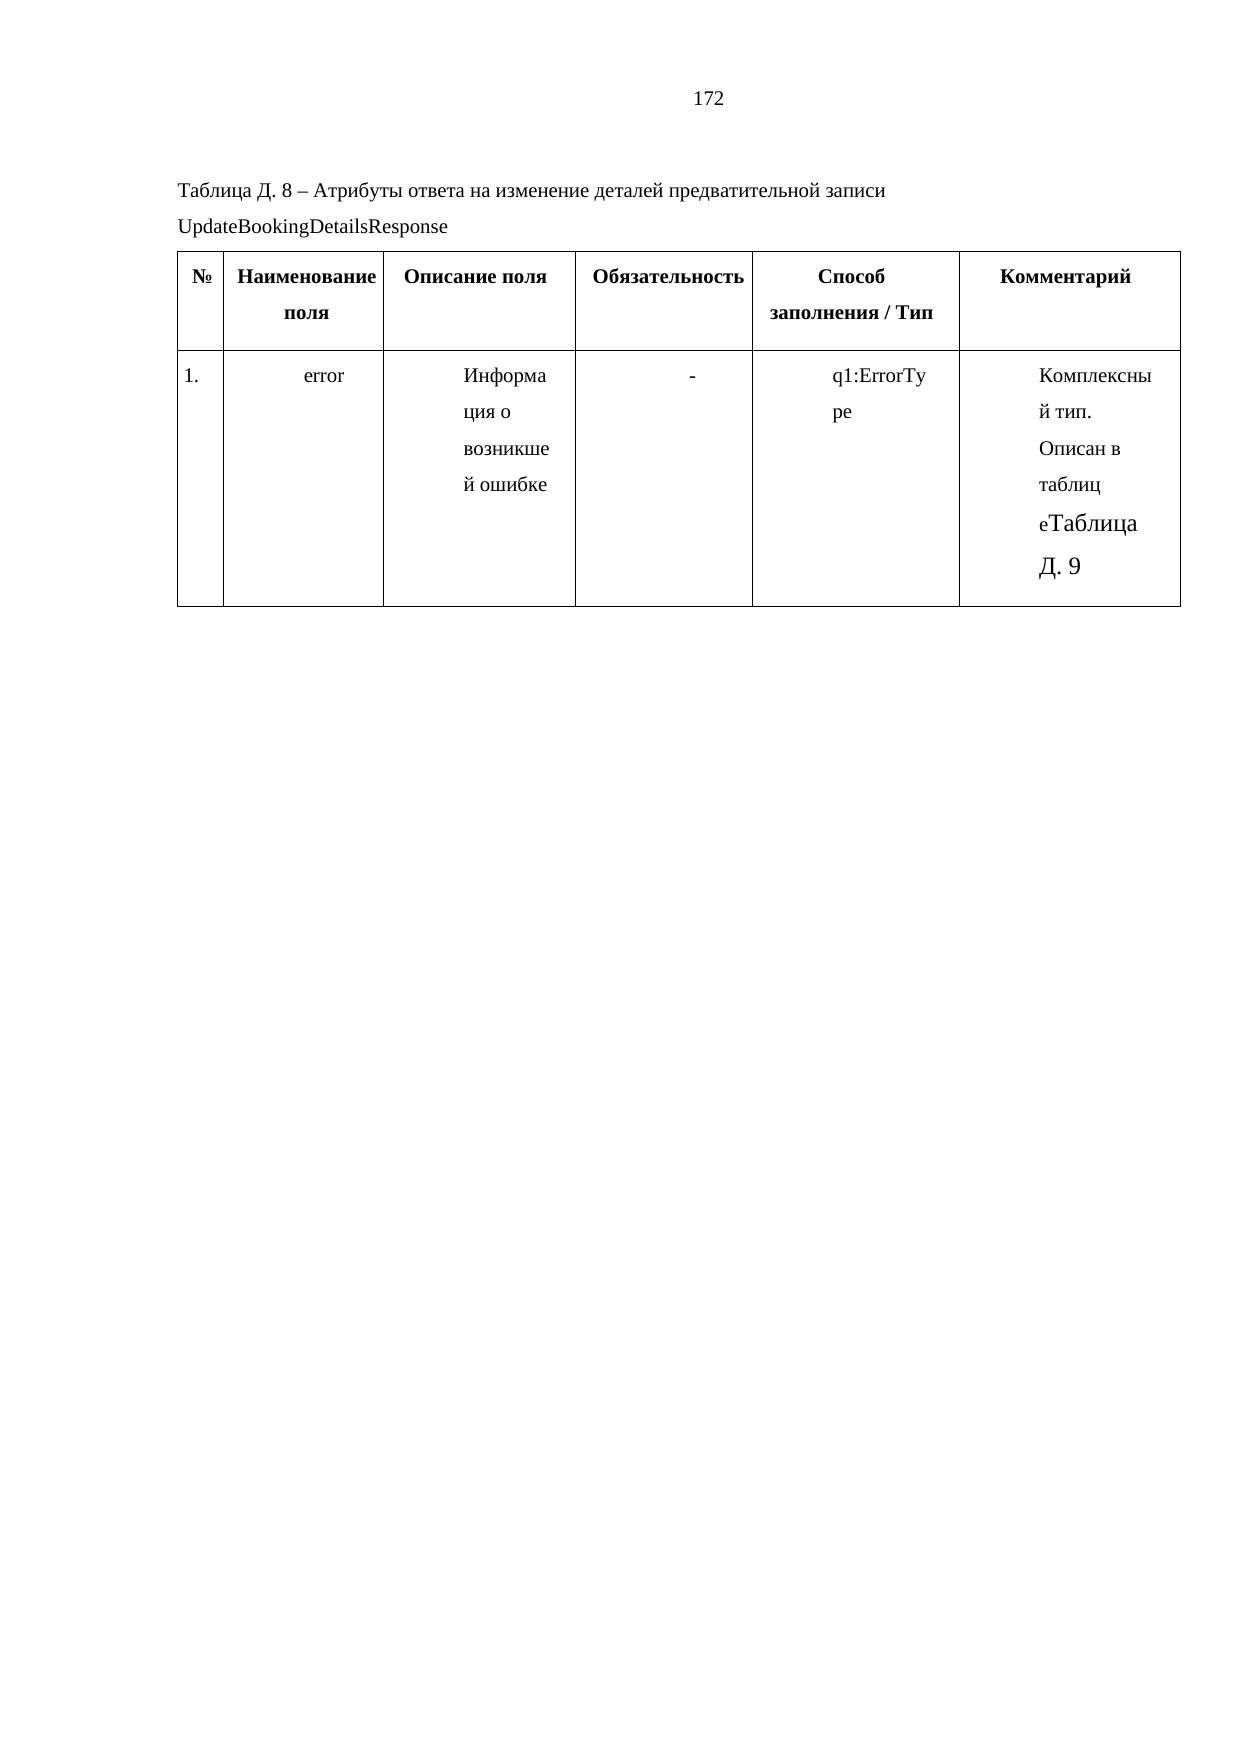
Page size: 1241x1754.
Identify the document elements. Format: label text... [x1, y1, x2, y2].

table_header № [178, 252, 223, 350]
text Таблица Д. – Атрибуты ответа на изменение деталей предватительной записи UpdateBookingDetailsResponse [177, 178, 1152, 238]
table_cell [178, 351, 223, 606]
table_cell - [576, 351, 752, 606]
table_header Способ заполнения / Тип [753, 252, 959, 350]
table_cell Комплексный тип. Описан в таблицеТаблица Д. 9 [960, 351, 1180, 606]
table_header Комментарий [960, 252, 1180, 350]
table_cell q1:ErrorType [753, 351, 959, 606]
table_cell error [224, 351, 383, 606]
table_header Наименование поля [224, 252, 383, 350]
table_cell Информация о возникшей ошибке [384, 351, 575, 606]
table_header Описание поля [384, 252, 575, 350]
table_header Обязательность [576, 252, 752, 350]
